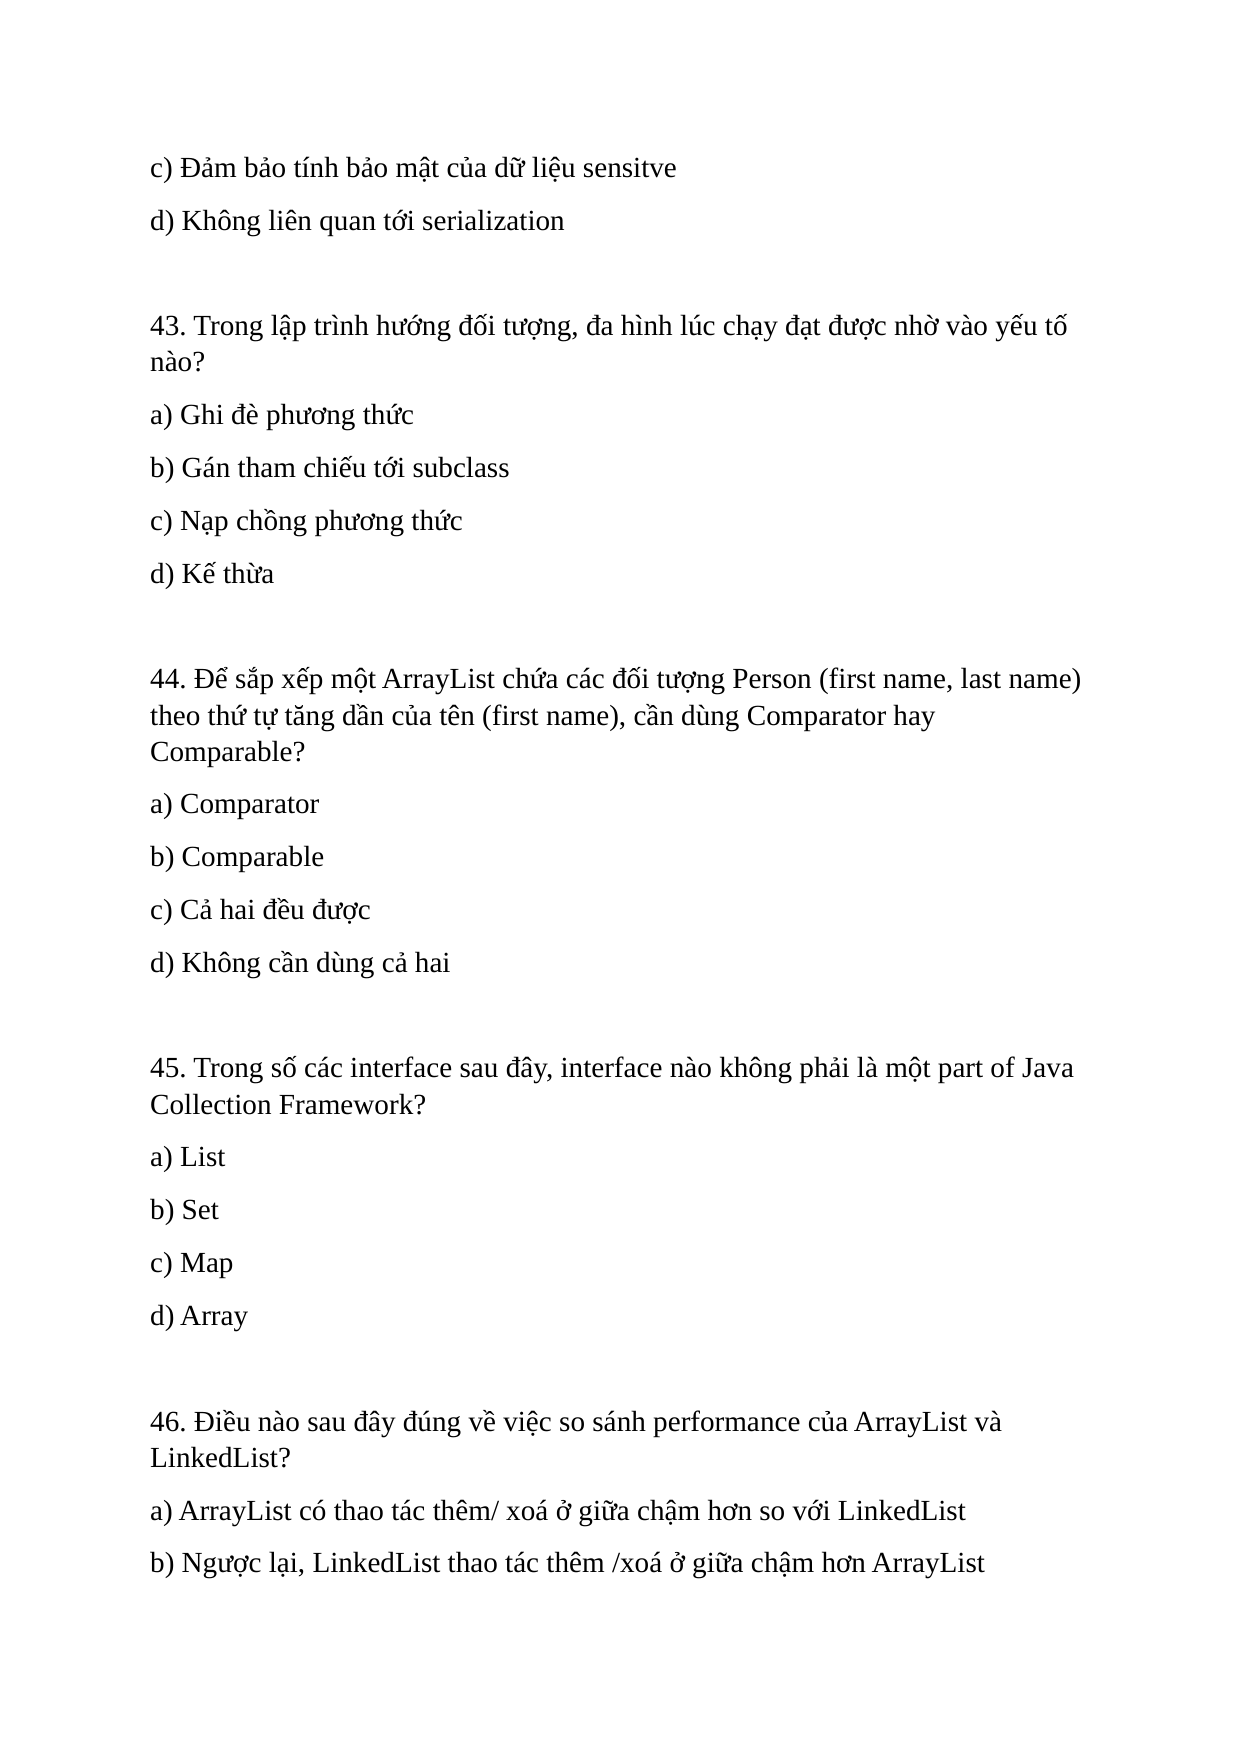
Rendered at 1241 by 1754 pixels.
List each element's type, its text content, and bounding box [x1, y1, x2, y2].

text d) Không cần dùng cả hai [150, 945, 1090, 978]
text b) Comparable [150, 839, 1090, 873]
text b) Gán tham chiếu tới subclass [150, 450, 1090, 484]
text c) Cả hai đều được [150, 892, 1090, 926]
text 45. Trong số các interface sau đây, interface nào không phải là một part of Java Collection Framework? [150, 1051, 1090, 1120]
text 43. Trong lập trình hướng đối tượng, đa hình lúc chạy đạt được nhờ vào yếu tố nào? [150, 308, 1090, 378]
text c) Map [150, 1245, 1090, 1279]
text c) Đảm bảo tính bảo mật của dữ liệu sensitve [150, 150, 1090, 183]
text b) Set [150, 1192, 1090, 1226]
text b) Ngược lại, LinkedList thao tác thêm /xoá ở giữa chậm hơn ArrayList [150, 1545, 1090, 1579]
text a) ArrayList có thao tác thêm/ xoá ở giữa chậm hơn so với LinkedList [150, 1493, 1090, 1526]
text 44. Để sắp xếp một ArrayList chứa các đối tượng Person (first name, last name) theo thứ tự tăng dần của tên (first name), cần dùng Comparator hay Comparable? [150, 661, 1090, 767]
text d) Không liên quan tới serialization [150, 203, 1090, 236]
text a) Comparator [150, 787, 1090, 820]
text 46. Điều nào sau đây đúng về việc so sánh performance của ArrayList và LinkedList? [150, 1404, 1090, 1473]
text a) Ghi đè phương thức [150, 397, 1090, 431]
text d) Kế thừa [150, 556, 1090, 589]
text a) List [150, 1139, 1090, 1173]
text c) Nạp chồng phương thức [150, 503, 1090, 537]
text d) Array [150, 1298, 1090, 1332]
